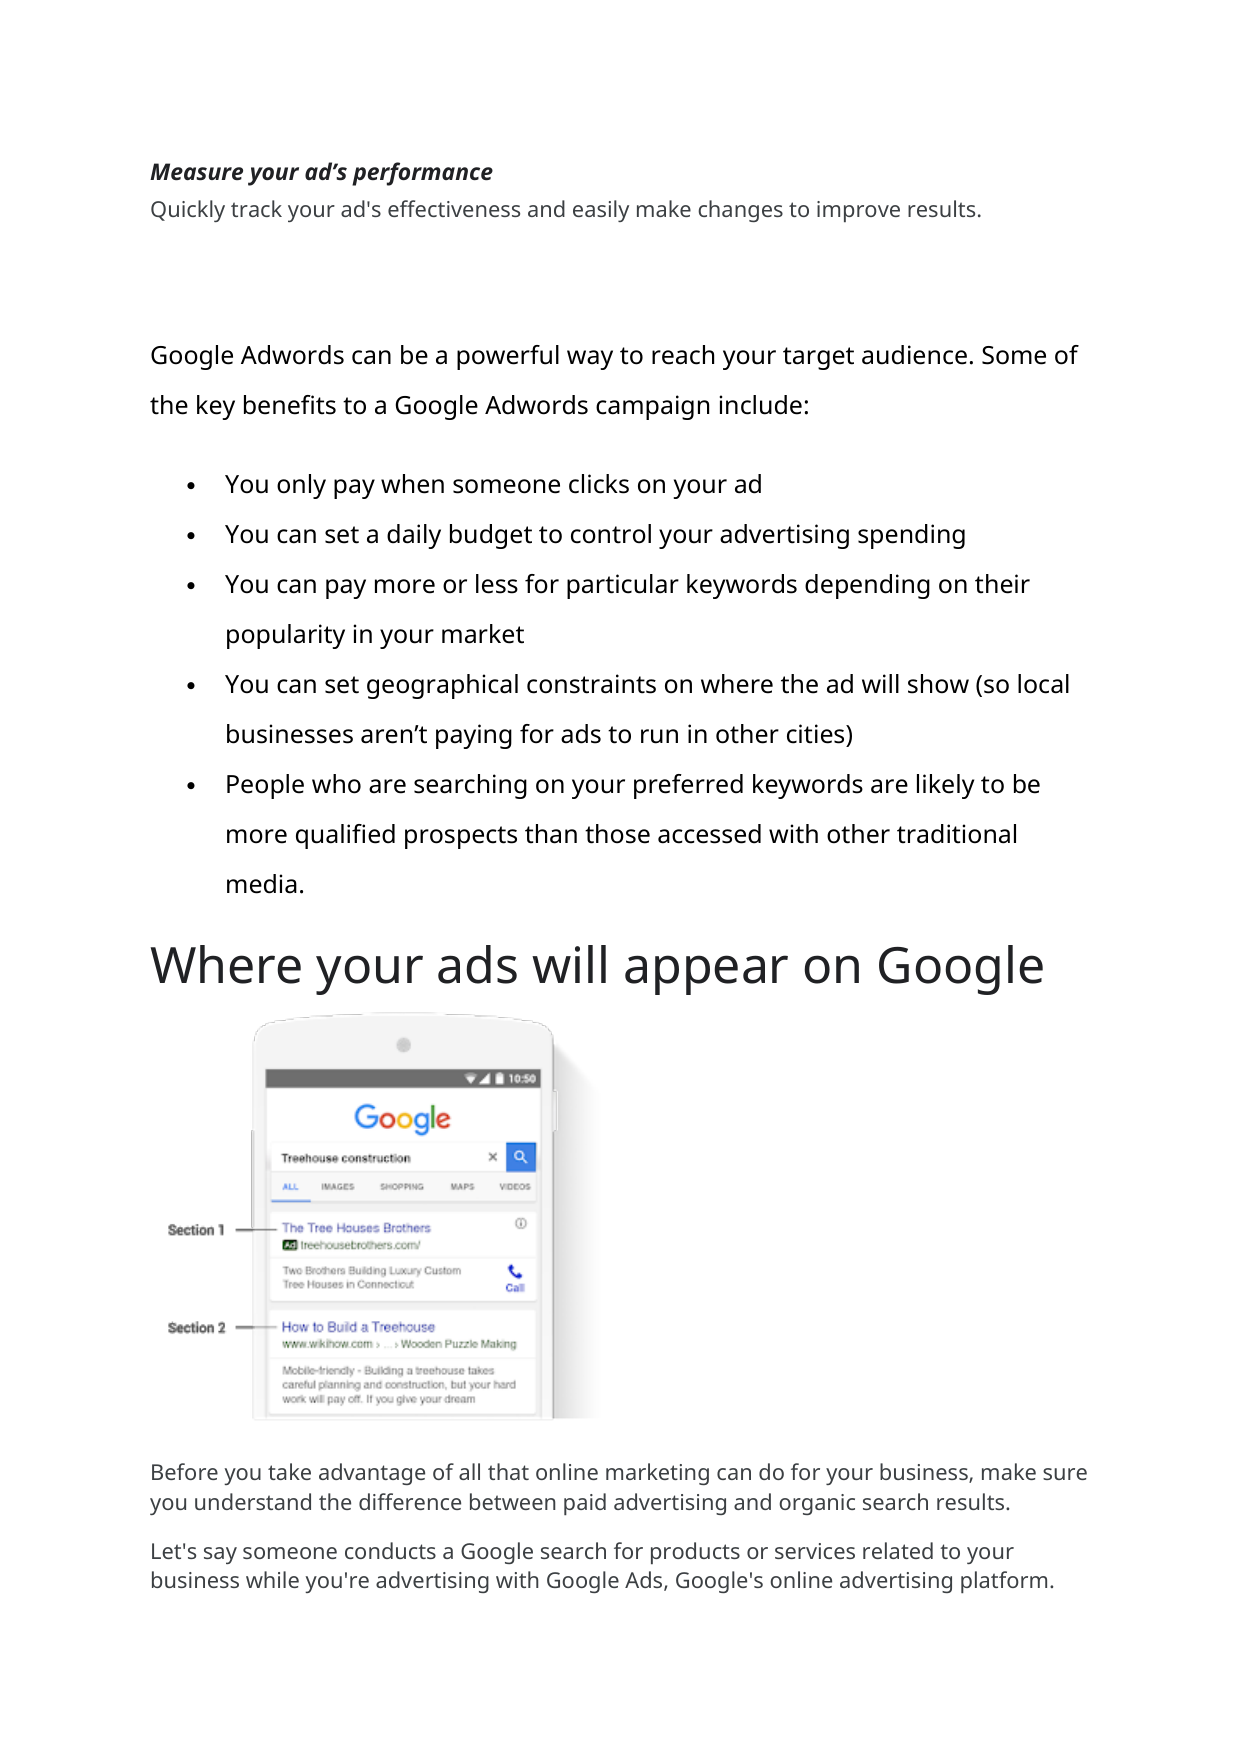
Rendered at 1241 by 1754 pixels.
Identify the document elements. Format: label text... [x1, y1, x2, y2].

picture [150, 1010, 619, 1439]
text Quickly track your ad's effectiveness and easily make changes to improve results. [150, 194, 1090, 223]
list You only pay when someone clicks on your ad [187, 451, 1090, 501]
text Let's say someone conducts a Google search for products or services related to your business while you're advertising with Google Ads, Google's online advertising platform. [150, 1536, 1090, 1595]
text Where your ads will appear on Google [150, 930, 1090, 998]
subtitle Measure your ad’s performance [150, 150, 1090, 187]
list You can set geographical constraints on where the ad will show (so local businesses aren’t paying for ads to run in other cities) [187, 651, 1090, 751]
text Before you take advantage of all that online marketing can do for your business, make sure you understand the difference between paid advertising and organic search results. [150, 1457, 1090, 1517]
list People who are searching on your preferred keywords are likely to be more qualified prospects than those accessed with other traditional media. [187, 751, 1090, 901]
text Google Adwords can be a powerful way to reach your target audience. Some of the key benefits to a Google Adwords campaign include: [150, 321, 1090, 421]
list You can set a daily budget to control your advertising spending [187, 501, 1090, 551]
list You can pay more or less for particular keywords depending on their popularity in your market [187, 551, 1090, 651]
